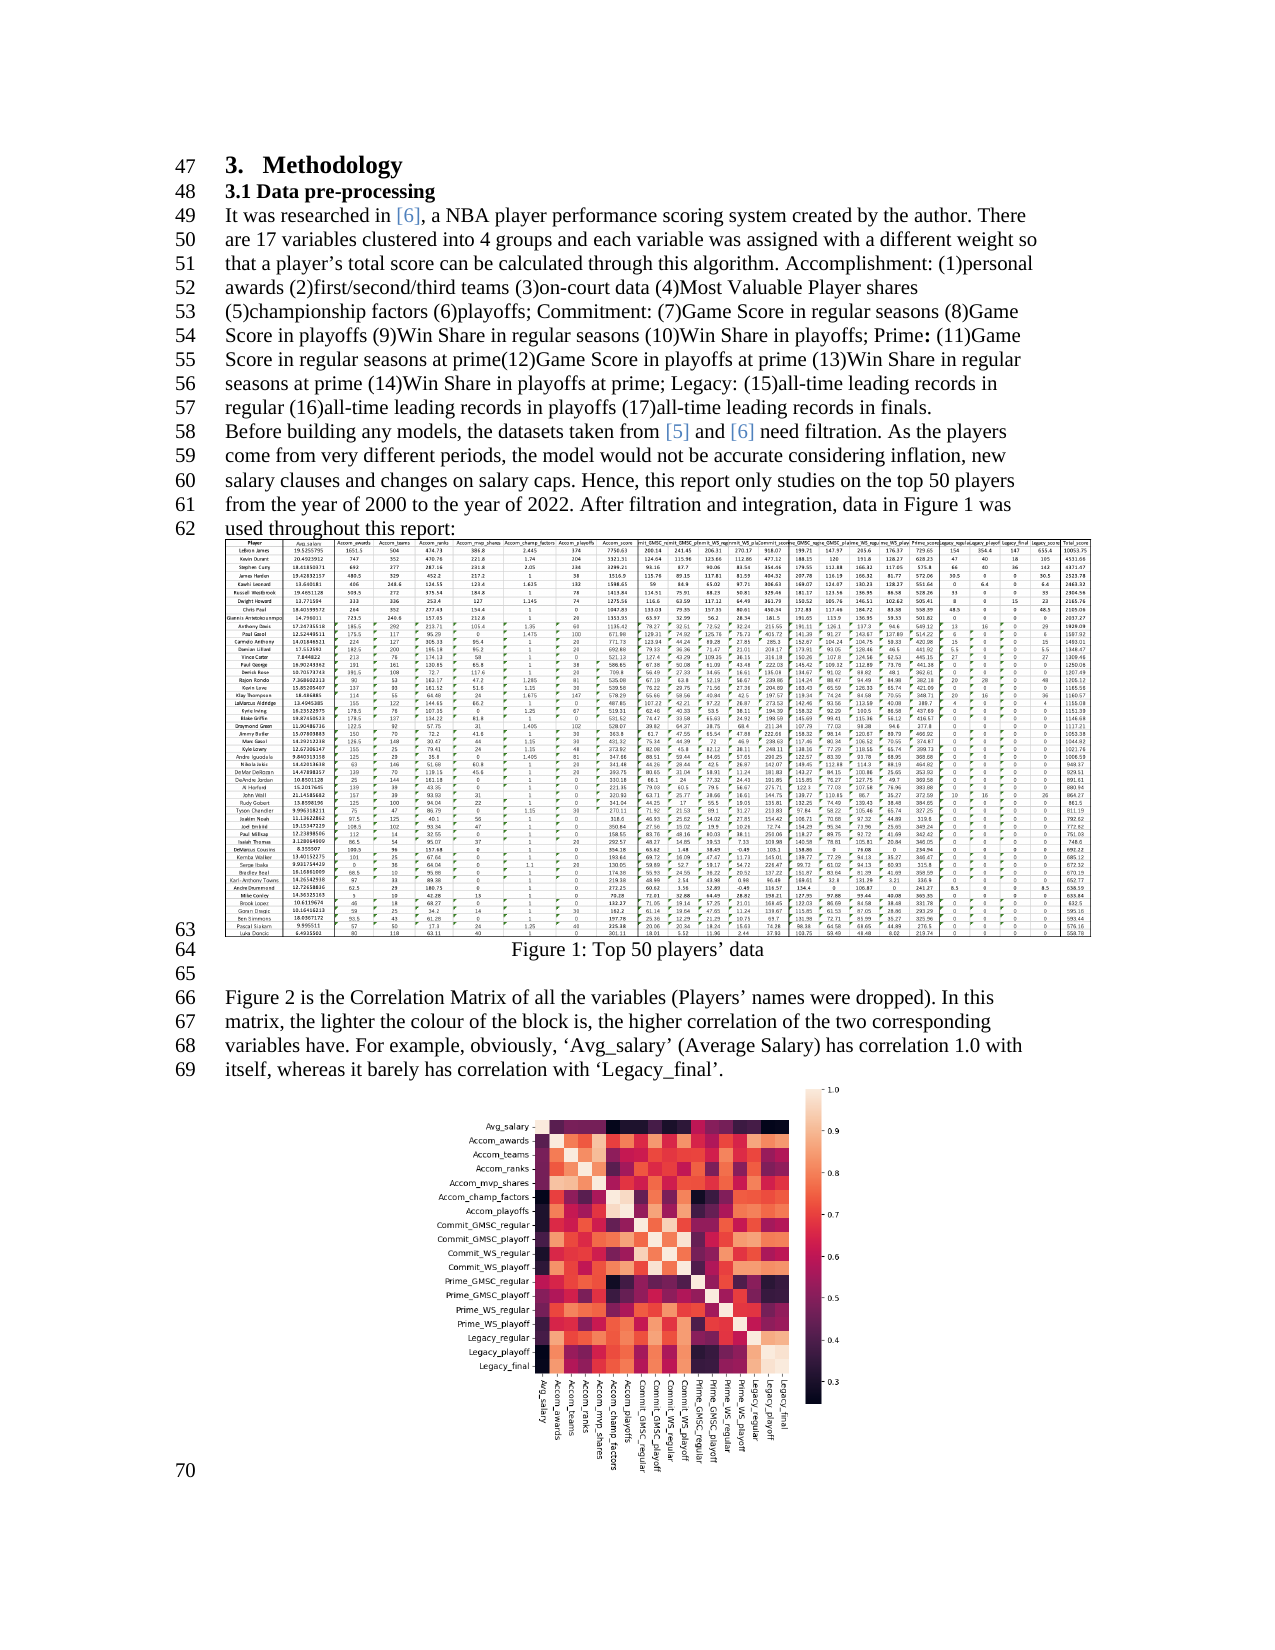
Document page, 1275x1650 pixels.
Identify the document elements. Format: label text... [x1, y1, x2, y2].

text Figure 1: Top 50 players’ data [225, 937, 1050, 961]
text It was researched in [6], a NBA player performance scoring system created by the author. There are 17 variables clustered into 4 groups and each variable was assigned with a different weight so that a player’s total score can be calculated through this algorithm. Accomplishment: (1)personal awards (2)first/second/third teams (3)on-court data (4)Most Valuable Player shares (5)championship factors (6)playoffs; Commitment: (7)Game Score in regular seasons (8)Game Score in playoffs (9)Win Share in regular seasons (10)Win Share in playoffs; Prime: (11)Game Score in regular seasons at prime(12)Game Score in playoffs at prime (13)Win Share in regular seasons at prime (14)Win Share in playoffs at prime; Legacy: (15)all-time leading records in regular (16)all-time leading records in playoffs (17)all-time leading records in finals. [225, 203, 1050, 419]
text 3.1 Data pre-processing [225, 179, 1050, 203]
text Before building any models, the datasets taken from [5] and [6] need filtration. As the players come from very different periods, the model would not be accurate considering inflation, new salary clauses and changes on salary caps. Hence, this report only studies on the top 50 players from the year of 2000 to the year of 2022. After filtration and integration, data in Figure 1 was used throughout this report: [225, 419, 1050, 539]
list Methodology [225, 150, 1050, 179]
picture [431, 1081, 844, 1478]
text Figure 2 is the Correlation Matrix of all the variables (Players’ names were dropped). In this matrix, the lighter the colour of the block is, the higher correlation of the two corresponding variables have. For example, obviously, ‘Avg_salary’ (Average Salary) has correlation 1.0 with itself, whereas it barely has correlation with ‘Legacy_final’. [225, 985, 1050, 1081]
picture [225, 539, 1092, 937]
